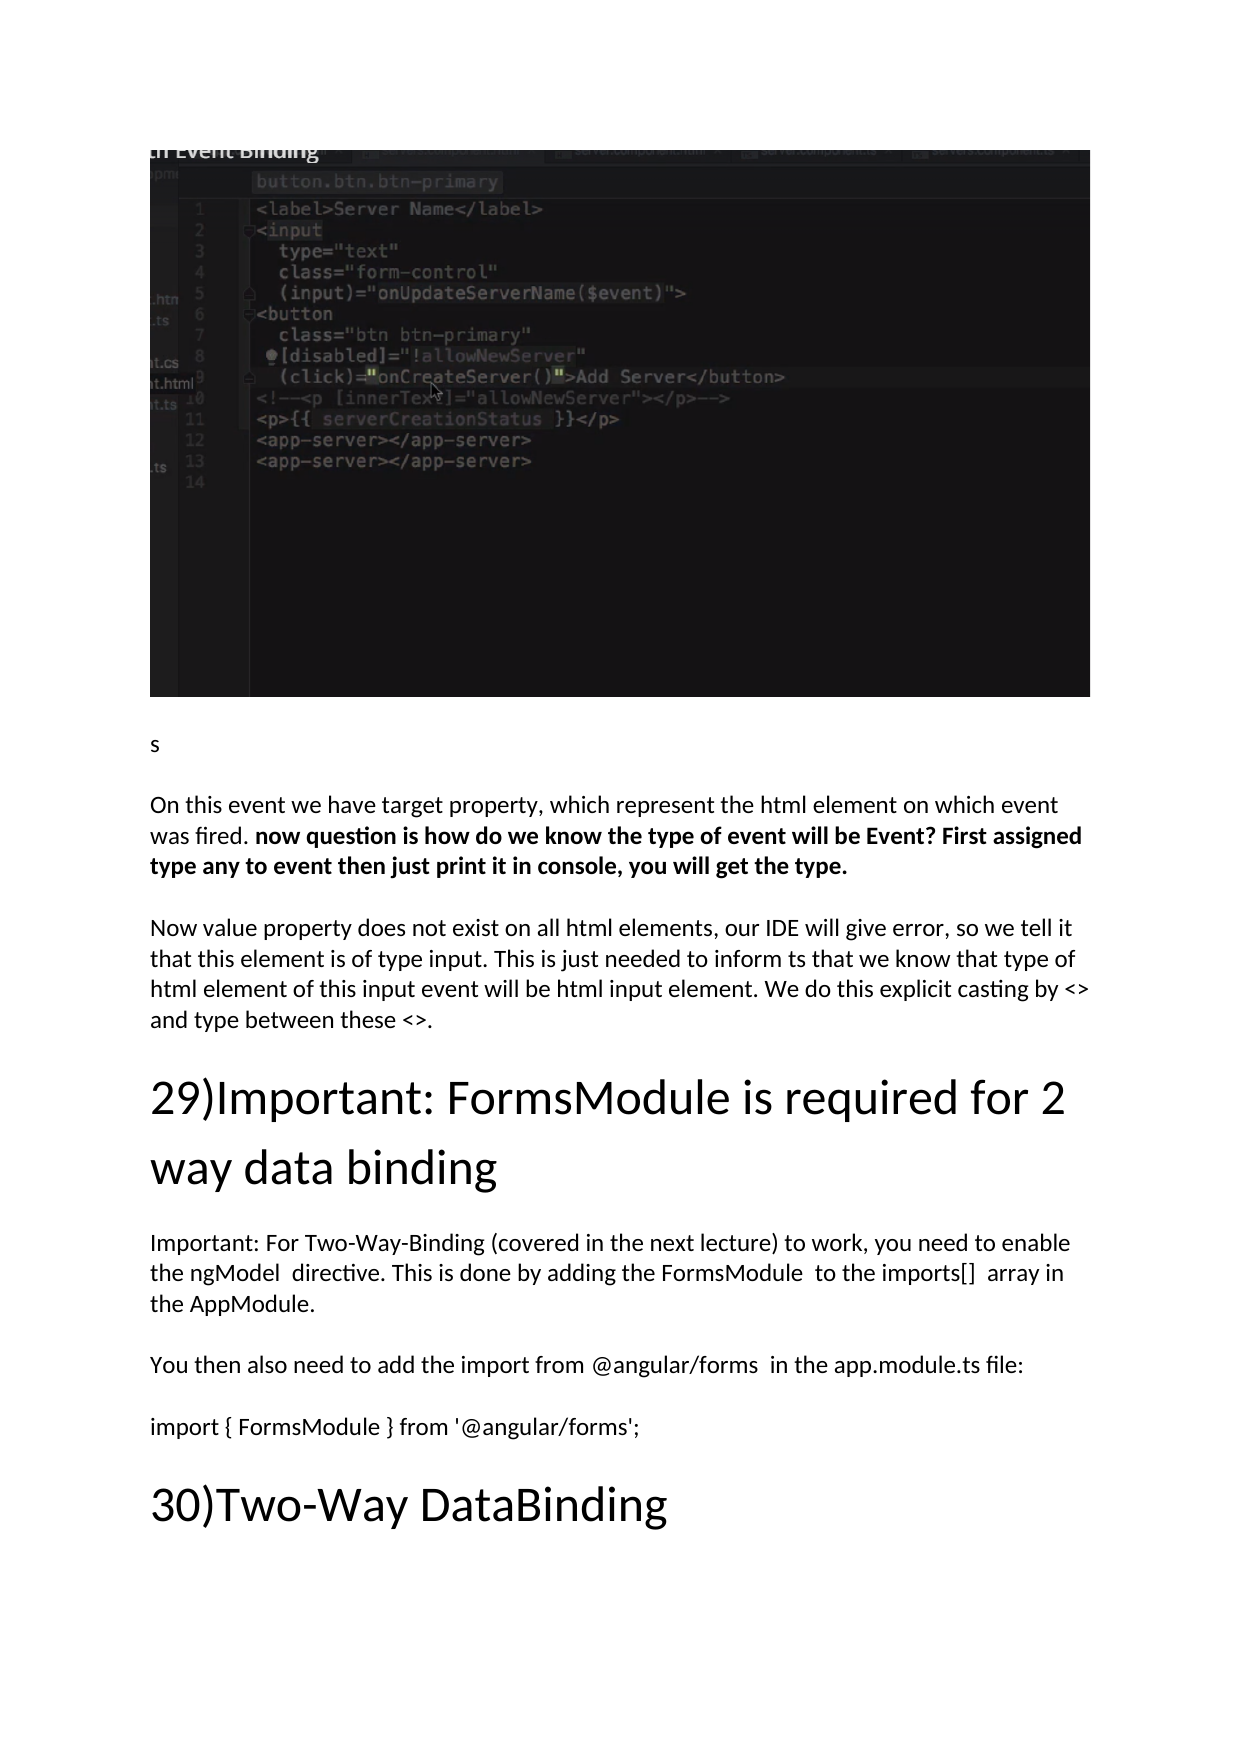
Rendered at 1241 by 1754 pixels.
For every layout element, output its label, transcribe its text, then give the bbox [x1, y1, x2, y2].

text Important: For Two-Way-Binding (covered in the next lecture) to work, you need to enable the ngModel directive. This is done by adding the FormsModule to the imports[] array in the AppModule. [150, 1227, 1090, 1318]
picture [150, 150, 1091, 697]
text 30)Two-Way DataBinding [150, 1473, 1090, 1534]
text 29)Important: FormsModule is required for 2 way data binding [150, 1066, 1090, 1197]
text Now value property does not exist on all html elements, our IDE will give error, so we tell it that this element is of type input. This is just needed to inform ts that we know that type of html element of this input event will be html input element. We do this explicit casting by <> and type between these <>. [150, 912, 1090, 1034]
text On this event we have target property, which represent the html element on which event was fired. now question is how do we know the type of event will be Event? First assigned type any to event then just print it in console, you will get the type. [150, 789, 1090, 881]
text s [150, 728, 1090, 758]
text import { FormsModule } from '@angular/forms'; [150, 1411, 1090, 1442]
text You then also need to add the import from @angular/forms in the app.module.ts file: [150, 1349, 1090, 1380]
